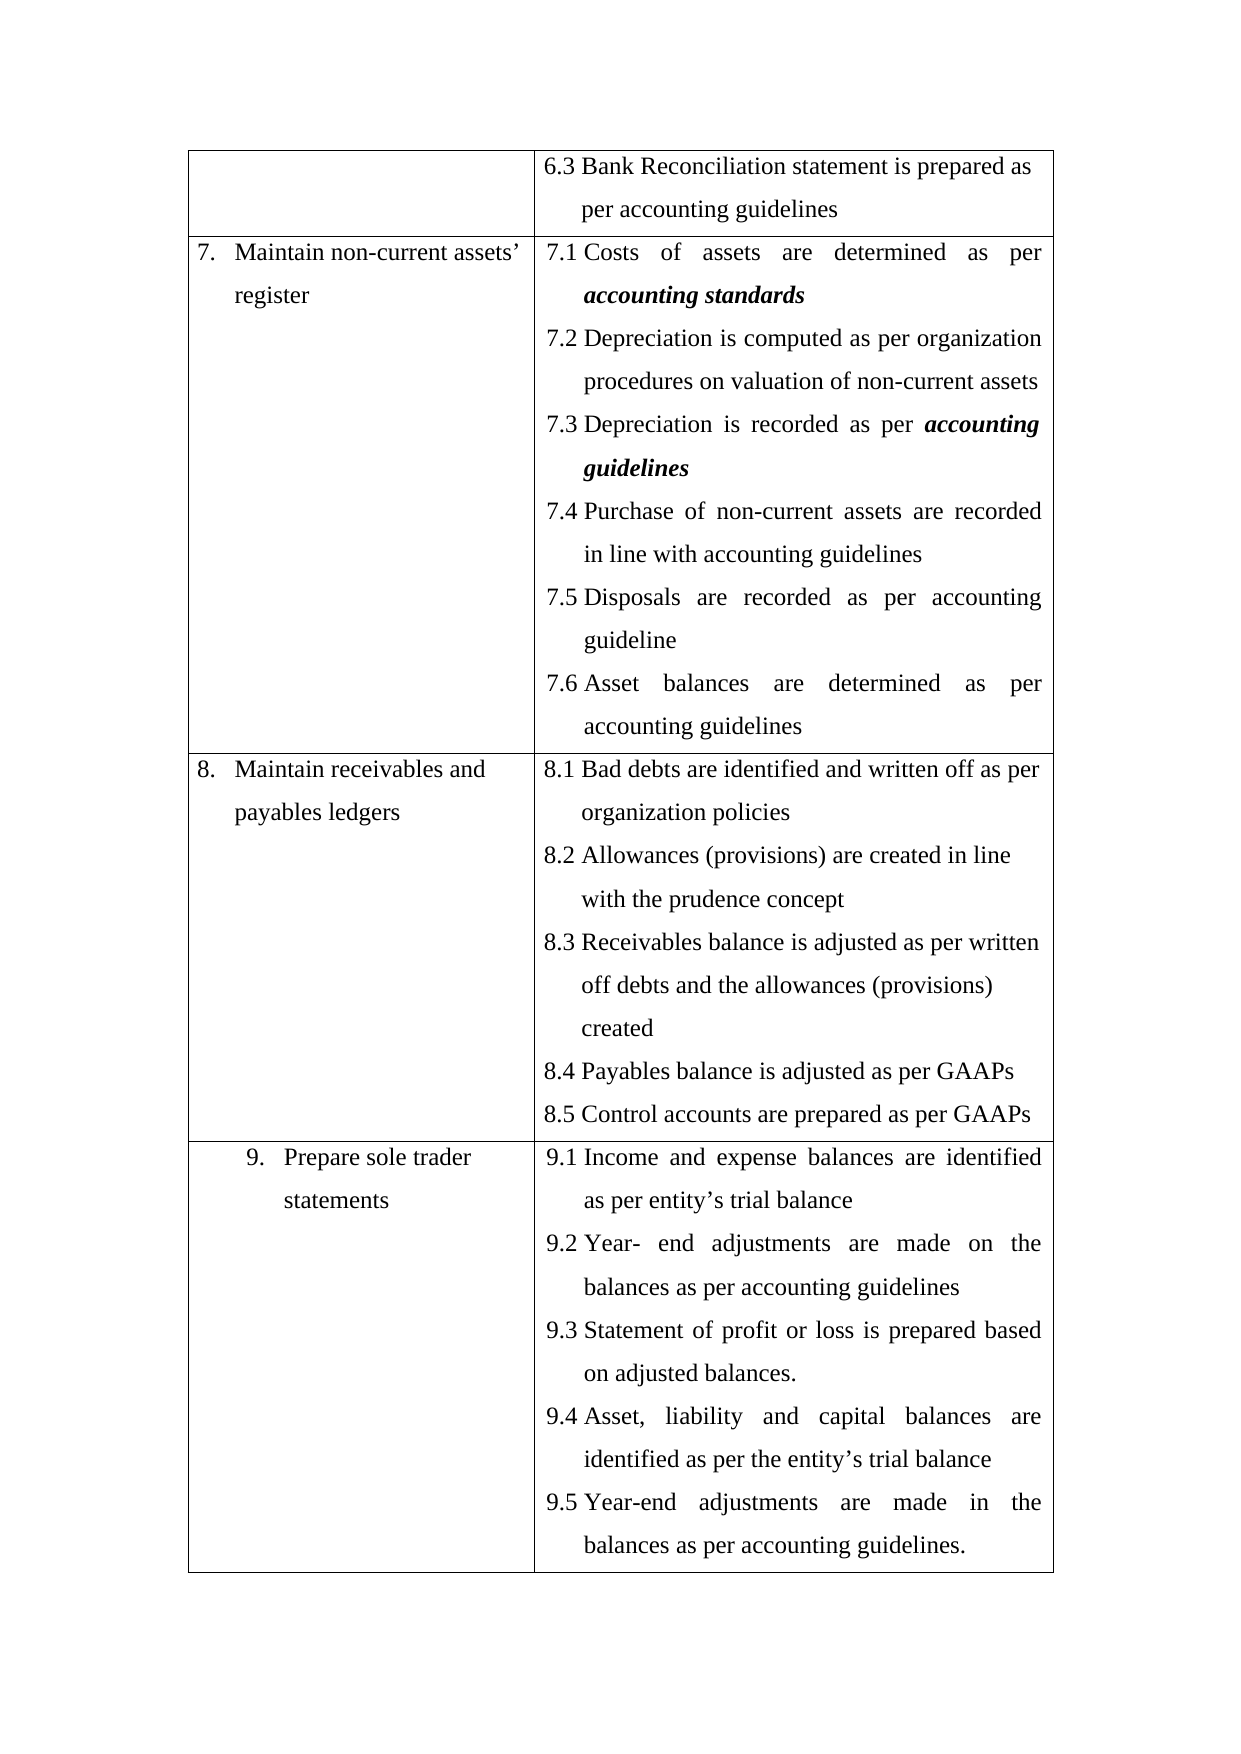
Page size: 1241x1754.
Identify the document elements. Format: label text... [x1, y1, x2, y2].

table_cell Bad debts are identified and written off as per organization policies Allowances (provisions) are created in line with the prudence concept Receivables balance is adjusted as per written off debts and the allowances (provisions) created Payables balance is adjusted as per GAAPs Control accounts are prepared as per GAAPs [535, 754, 1053, 1141]
table_cell Maintain non-current assets’ register [189, 237, 534, 753]
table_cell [535, 151, 1053, 236]
table_cell Maintain receivables and payables ledgers [189, 754, 534, 1141]
table_cell Costs of assets are determined as per accounting standards Depreciation is computed as per organization procedures on valuation of non-current assets Depreciation is recorded as per accounting guidelines Purchase of non-current assets are recorded in line with accounting guidelines Disposals are recorded as per accounting guideline Asset balances are determined as per accounting guidelines [535, 237, 1053, 753]
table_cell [189, 151, 534, 236]
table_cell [189, 1142, 534, 1572]
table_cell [535, 1142, 1053, 1572]
